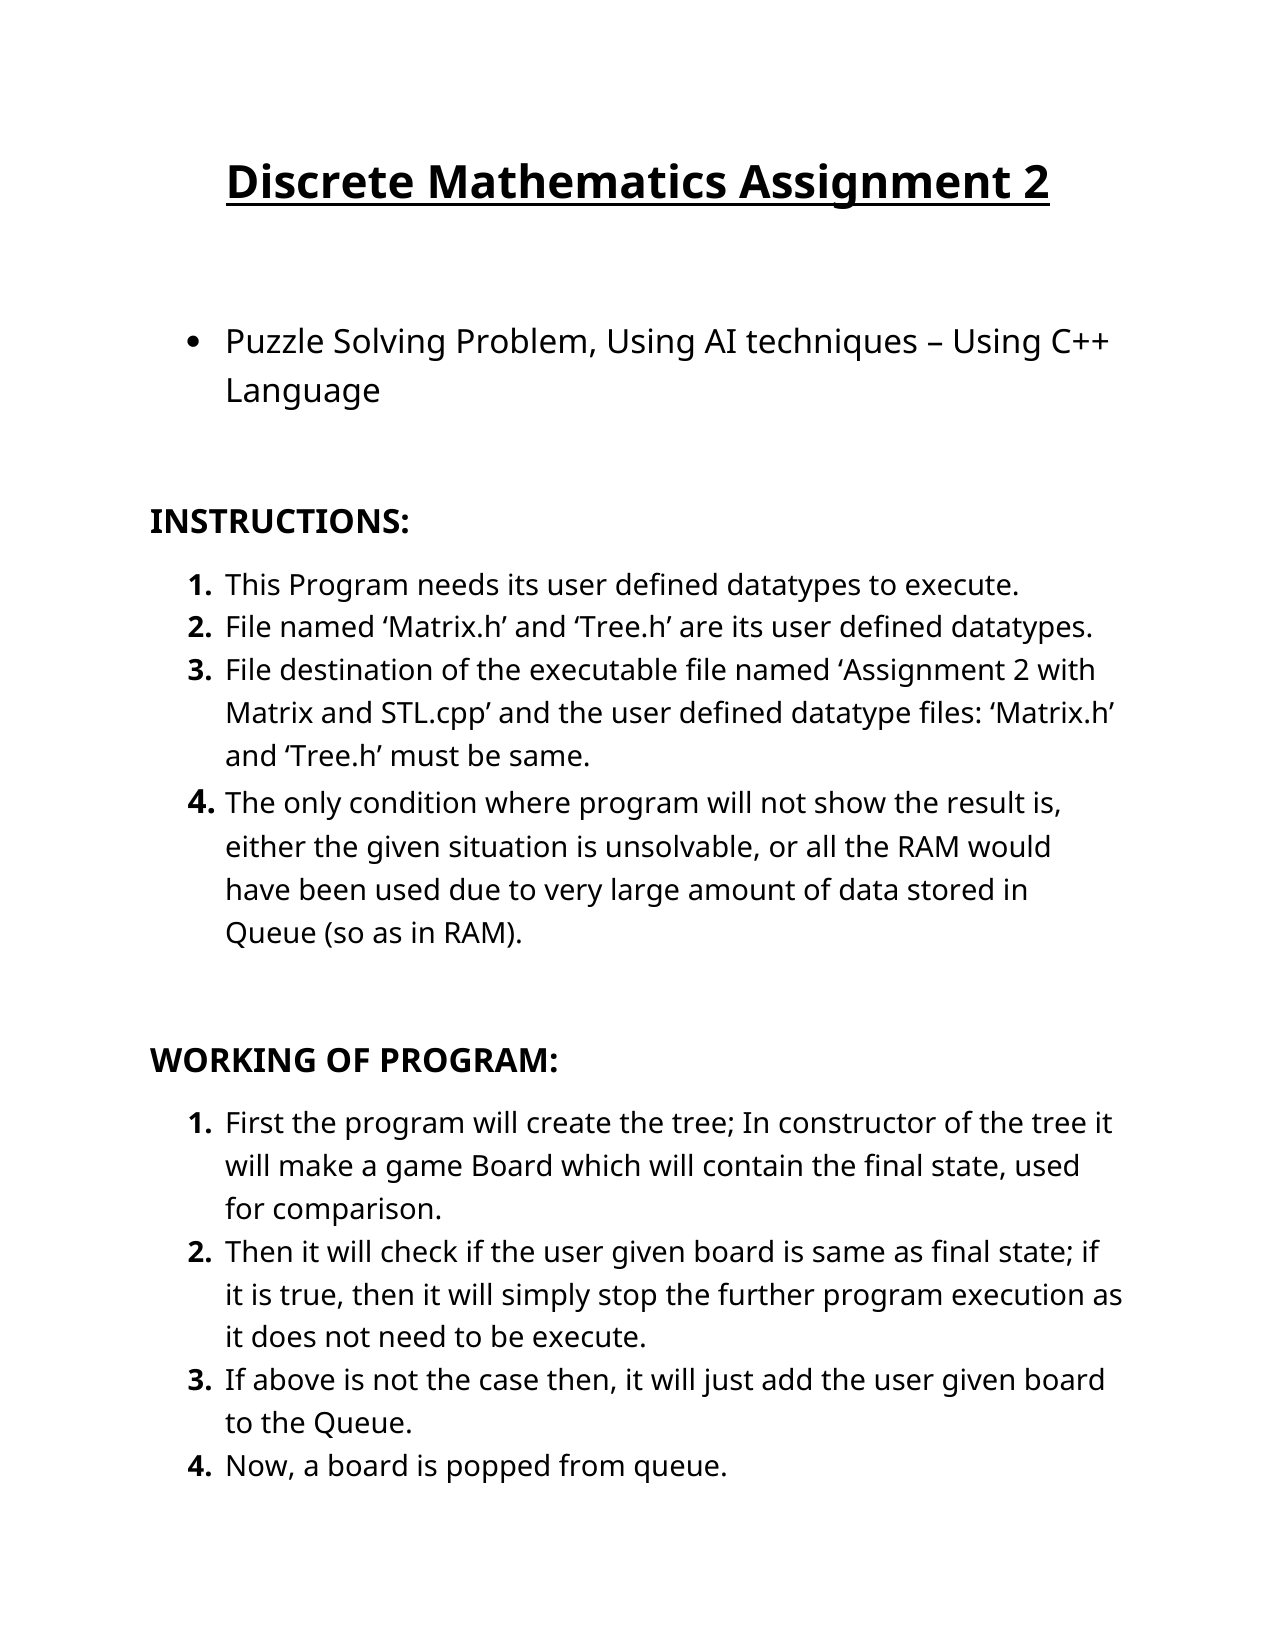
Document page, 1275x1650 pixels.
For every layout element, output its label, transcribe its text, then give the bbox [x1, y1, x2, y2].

list If above is not the case then, it will just add the user given board to the Queue. [187, 1359, 1125, 1442]
list The only condition where program will not show the result is, either the given situation is unsolvable, or all the RAM would have been used due to very large amount of data stored in Queue (so as in RAM). [187, 778, 1125, 952]
list First the program will create the tree; In constructor of the tree it will make a game Board which will contain the final state, used for comparison. [187, 1103, 1125, 1228]
list Now, a board is popped from queue. [187, 1445, 1125, 1485]
list Puzzle Solving Problem, Using AI techniques – Using C++ Language [187, 318, 1125, 412]
list This Program needs its user defined datatypes to execute. [187, 564, 1125, 603]
list Then it will check if the user given board is same as final state; if it is true, then it will simply stop the further program execution as it does not need to be execute. [187, 1231, 1125, 1356]
list File named ‘Matrix.h’ and ‘Tree.h’ are its user defined datatypes. [187, 607, 1125, 646]
text WORKING OF PROGRAM: [150, 1037, 1125, 1082]
list File destination of the executable file named ‘Assignment 2 with Matrix and STL.cpp’ and the user defined datatype files: ‘Matrix.h’ and ‘Tree.h’ must be same. [187, 649, 1125, 775]
text INSTRUCTIONS: [150, 498, 1125, 543]
text Discrete Mathematics Assignment 2 [150, 150, 1125, 212]
